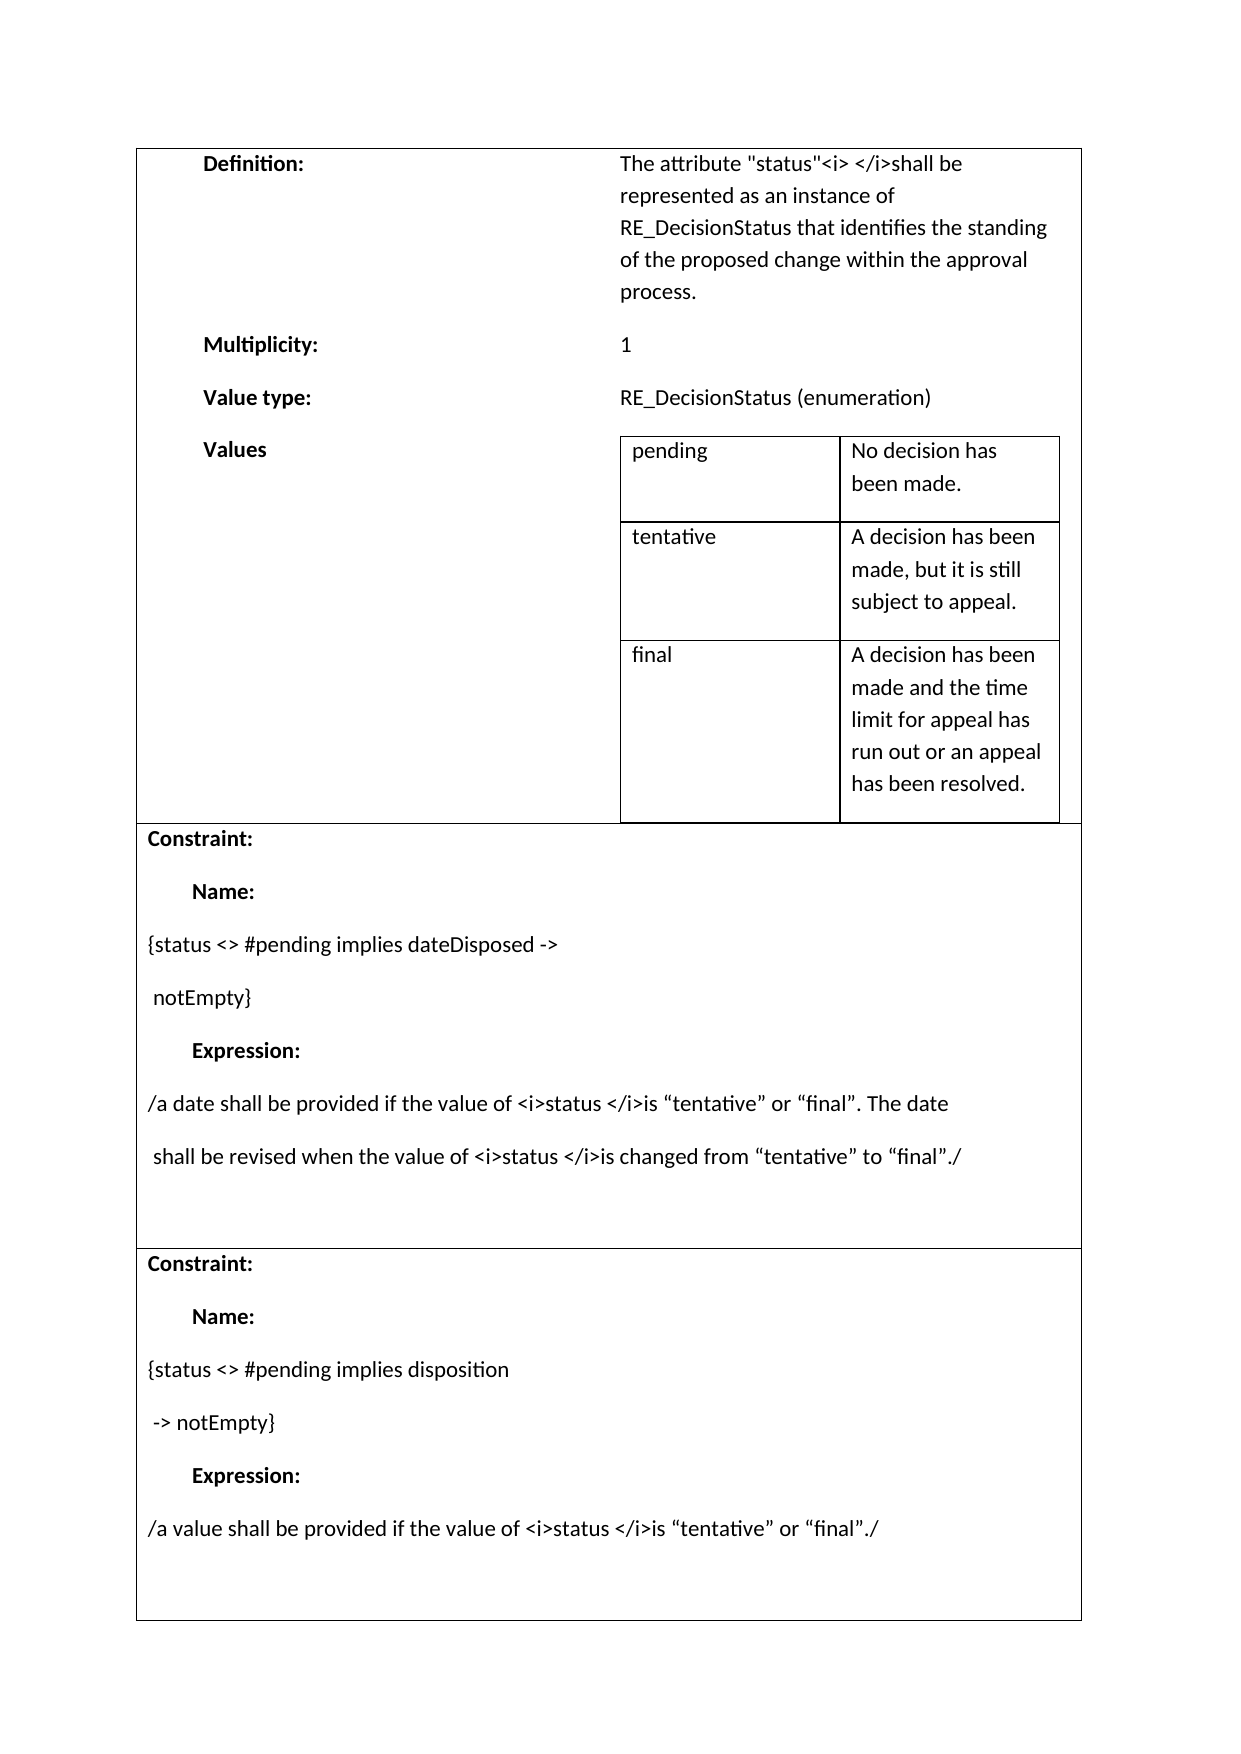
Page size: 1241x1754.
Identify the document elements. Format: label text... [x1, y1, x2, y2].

table_cell Constraint: [137, 824, 1081, 1248]
table_cell Attribute: [137, 149, 1081, 823]
table_cell Constraint: [137, 1249, 1081, 1620]
